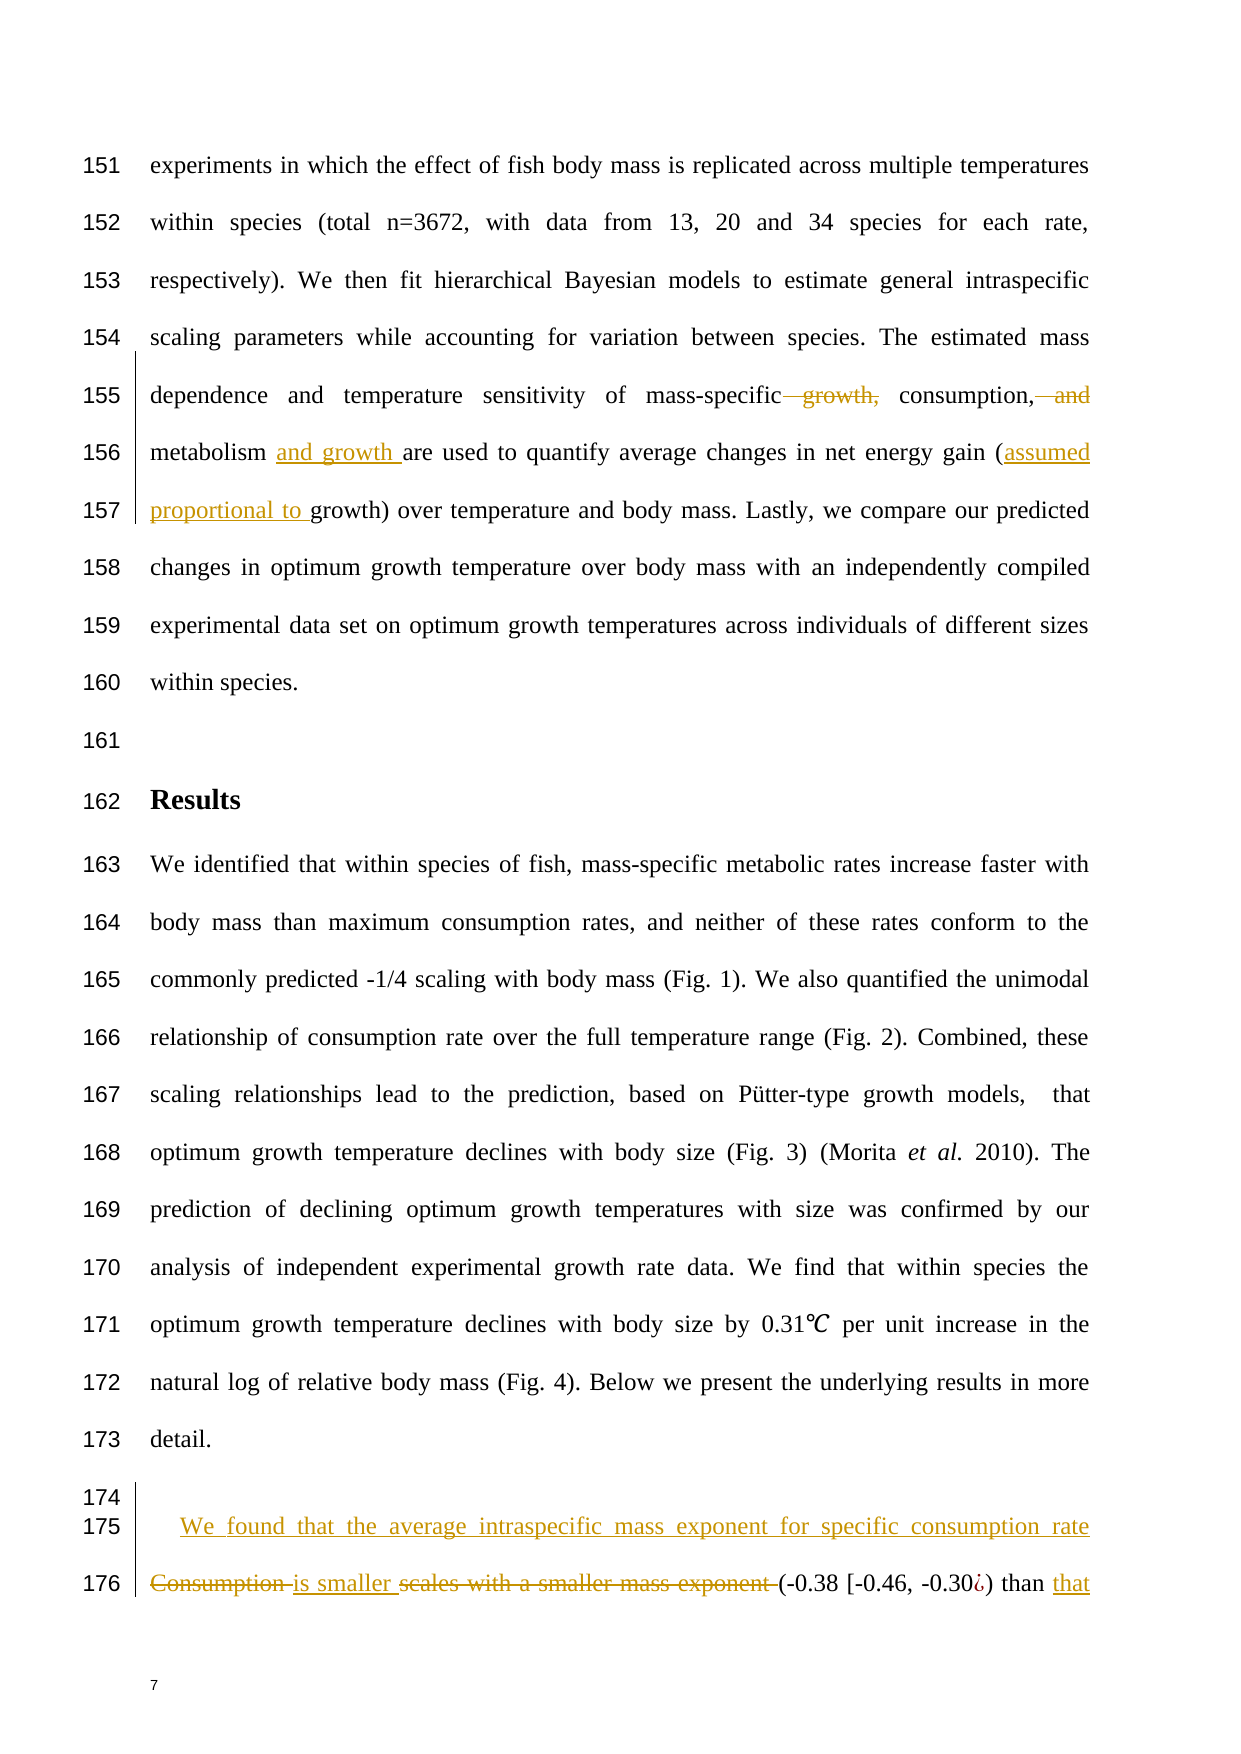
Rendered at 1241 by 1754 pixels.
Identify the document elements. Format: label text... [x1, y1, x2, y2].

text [150, 1511, 1090, 1597]
text We identified that within species of fish, mass-specific metabolic rates increase faster with body mass than maximum consumption rates, and neither of these rates conform to the commonly predicted -1/4 scaling with body mass (Fig. 1). We also quantified the unimodal relationship of consumption rate over the full temperature range (Fig. 2). Combined, these scaling relationships lead to the prediction, based on Pütter-type growth models, that optimum growth temperature declines with body size (Fig. 3) (Morita et al. 2010). The prediction of declining optimum growth temperatures with size was confirmed by our analysis of independent experimental growth rate data. We find that within species the optimum growth temperature declines with body size by 0.31 per unit increase in the natural log of relative body mass (Fig. 4). Below we present the underlying results in more detail. [150, 849, 1090, 1453]
text Results [150, 782, 1090, 816]
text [150, 150, 1090, 696]
